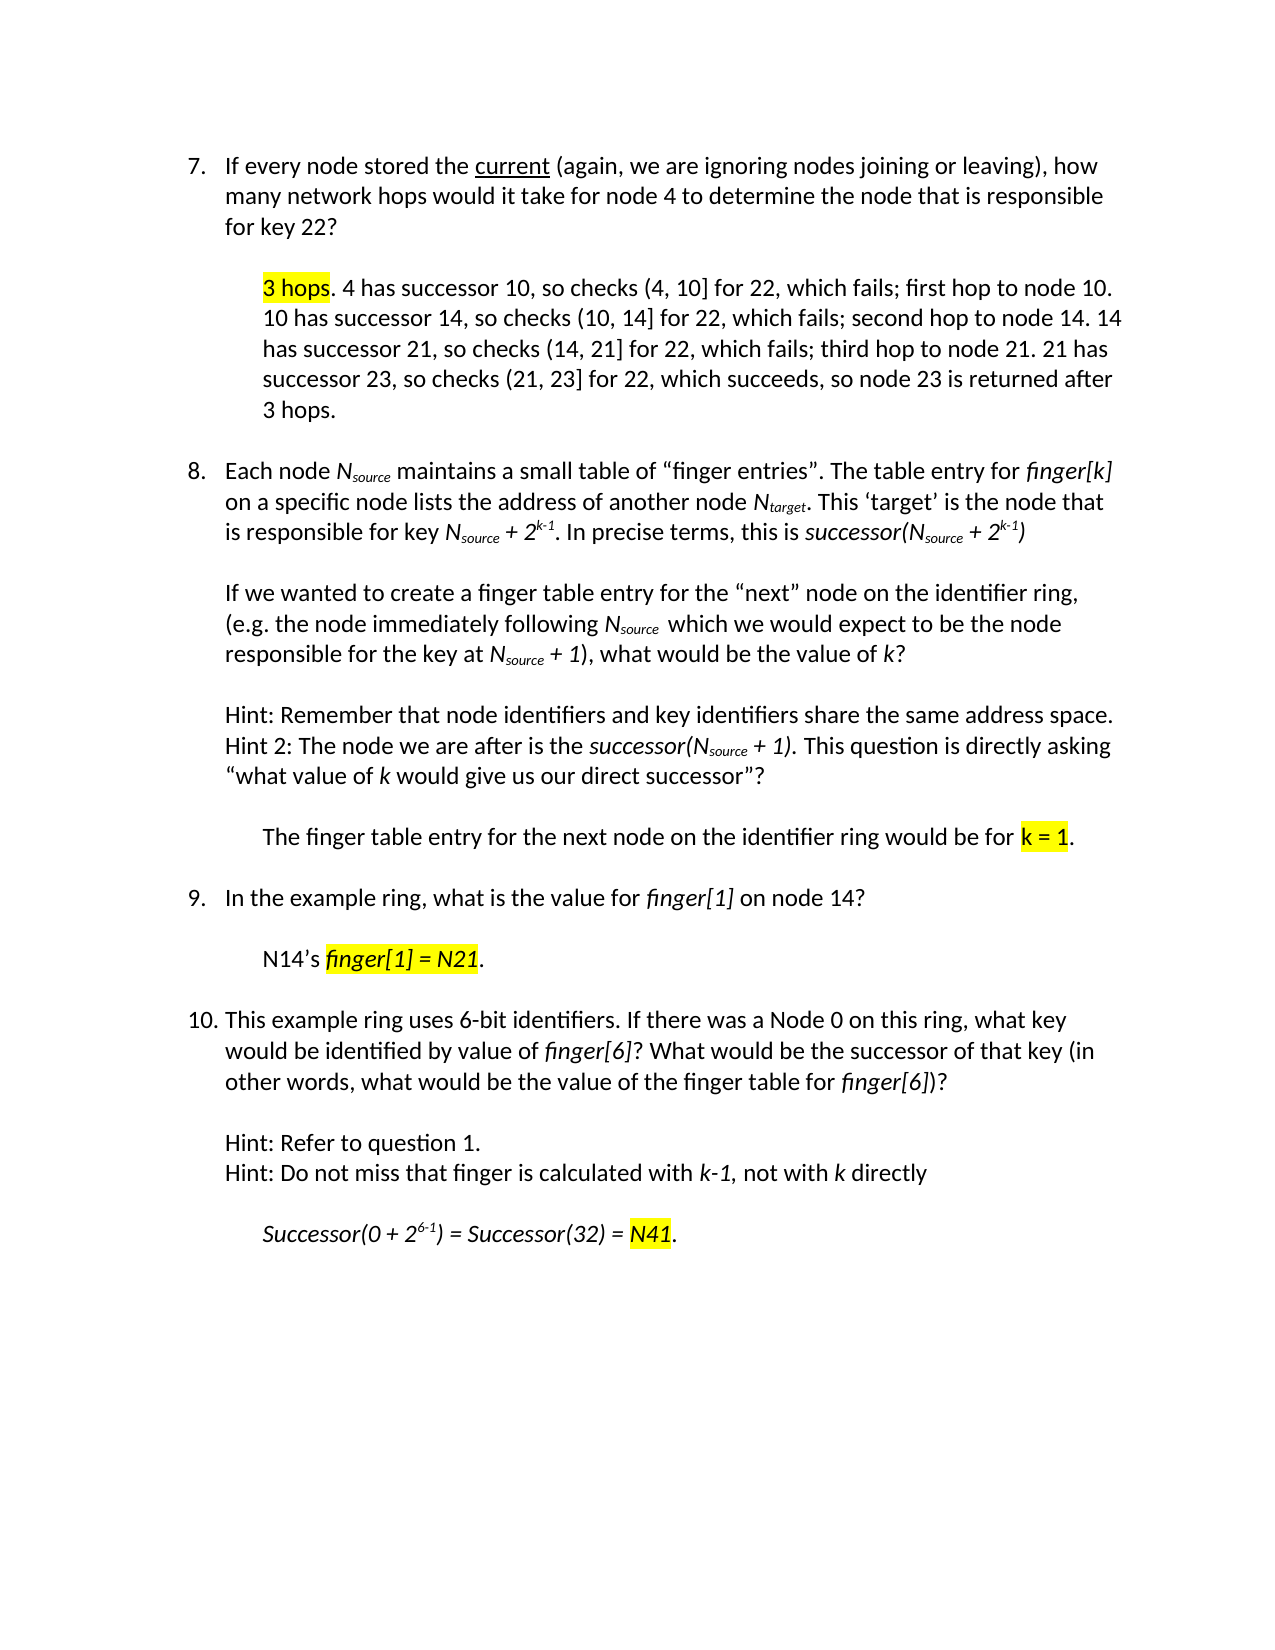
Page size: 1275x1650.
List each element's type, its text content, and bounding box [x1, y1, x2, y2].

list Each node Nsource maintains a small table of “finger entries”. The table entry for finger[k] on a specific node lists the address of another node Ntarget. This ‘target’ is the node that is responsible for key Nsource + 2k-1. In precise terms, this is successor(Nsource + 2k-1) If we wanted to create a finger table entry for the “next” node on the identifier ring, (e.g. the node immediately following Nsource which we would expect to be the node responsible for the key at Nsource + 1), what would be the value of k? Hint: Remember that node identifiers and key identifiers share the same address space. Hint 2: The node we are after is the successor(Nsource + 1). This question is directly asking “what value of k would give us our direct successor”? [187, 455, 1125, 791]
text 3 hops. 4 has successor 10, so checks (4, 10] for 22, which fails; first hop to node 10. 10 has successor 14, so checks (10, 14] for 22, which fails; second hop to node 14. 14 has successor 21, so checks (14, 21] for 22, which fails; third hop to node 21. 21 has successor 23, so checks (21, 23] for 22, which succeeds, so node 23 is returned after 3 hops. [262, 242, 1125, 425]
list If every node stored the current (again, we are ignoring nodes joining or leaving), how many network hops would it take for node 4 to determine the node that is responsible for key 22? [187, 150, 1125, 242]
list This example ring uses 6-bit identifiers. If there was a Node 0 on this ring, what key would be identified by value of finger[6]? What would be the successor of that key (in other words, what would be the value of the finger table for finger[6])? Hint: Refer to question 1. Hint: Do not miss that finger is calculated with k-1, not with k directly [187, 1004, 1125, 1218]
text N14’s finger[1] = N21. [262, 913, 1125, 1004]
text Successor(0 + 26-1) = Successor(32) = N41. [262, 1218, 1125, 1279]
list In the example ring, what is the value for finger[1] on node 14? [187, 882, 1125, 913]
text The finger table entry for the next node on the identifier ring would be for k = 1. [262, 821, 1125, 882]
